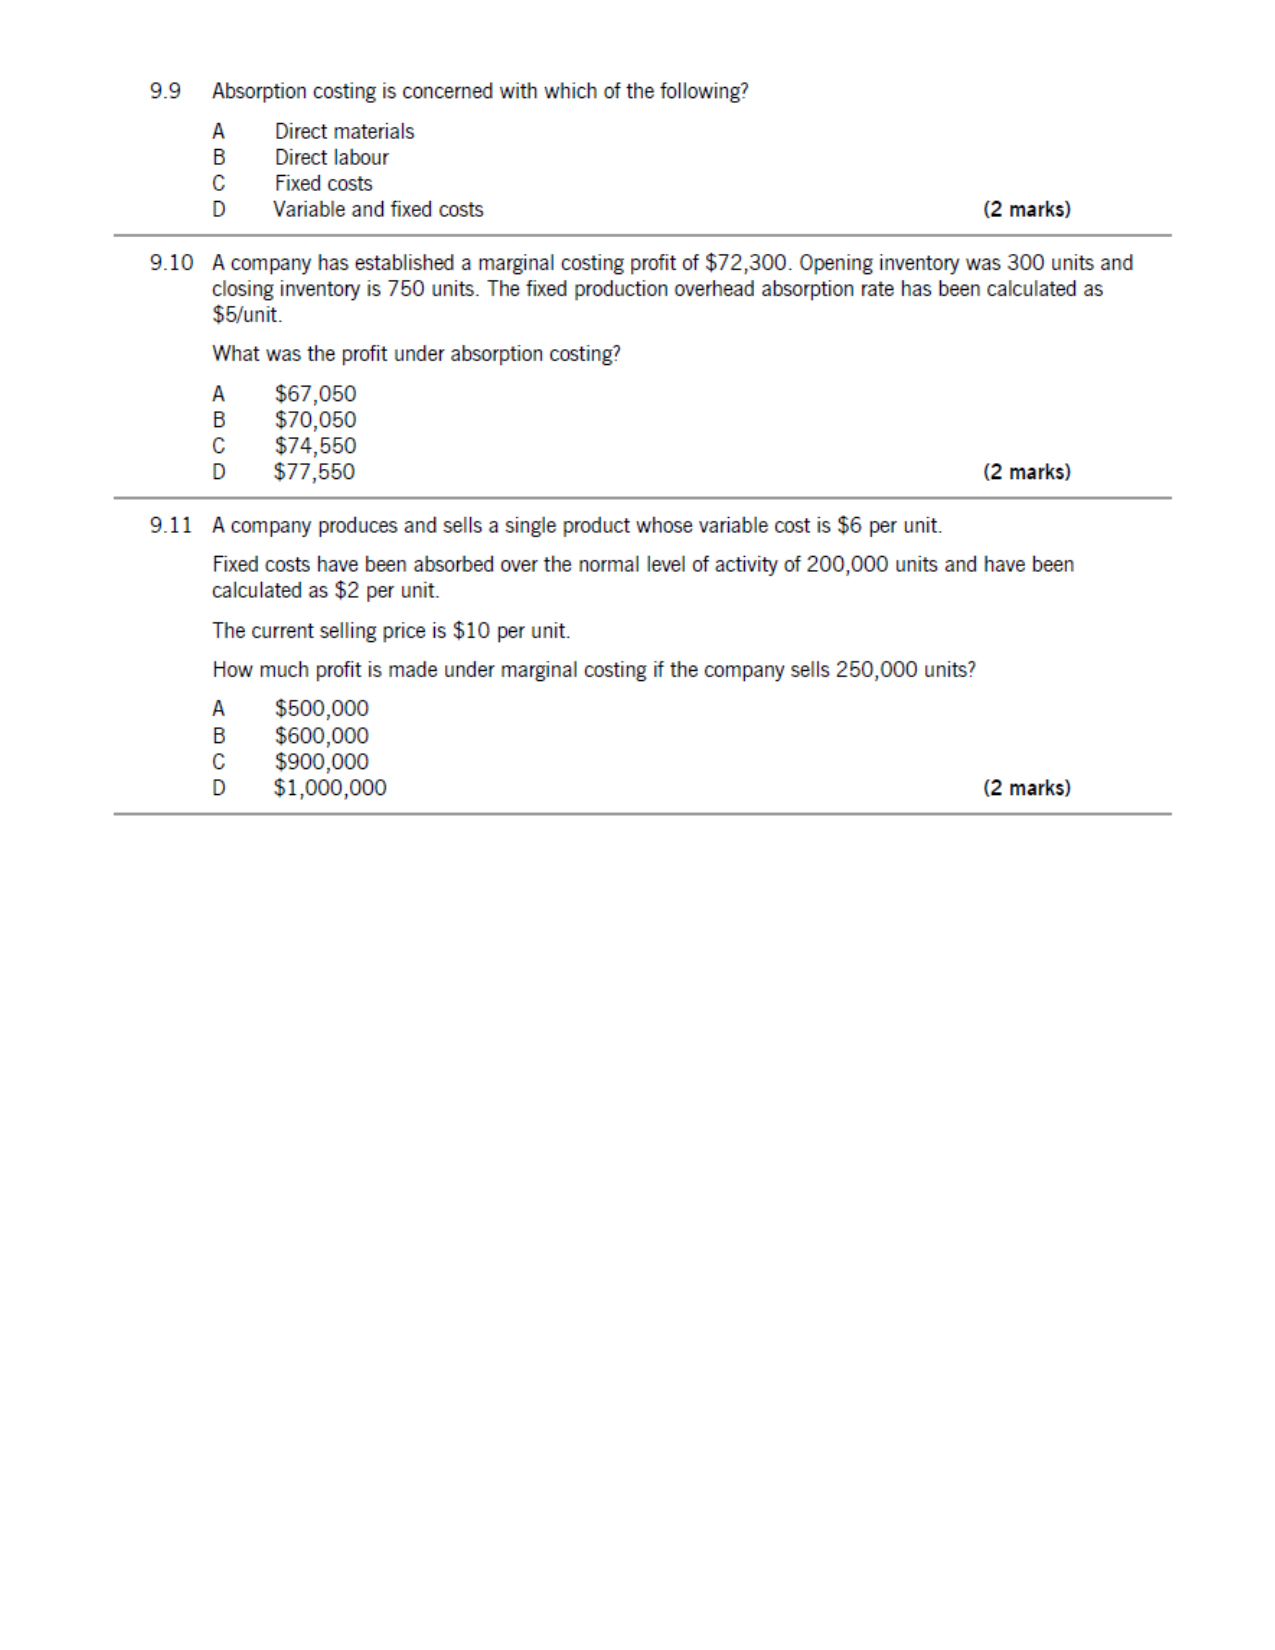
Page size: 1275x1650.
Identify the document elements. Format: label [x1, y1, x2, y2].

picture [75, 75, 1200, 833]
